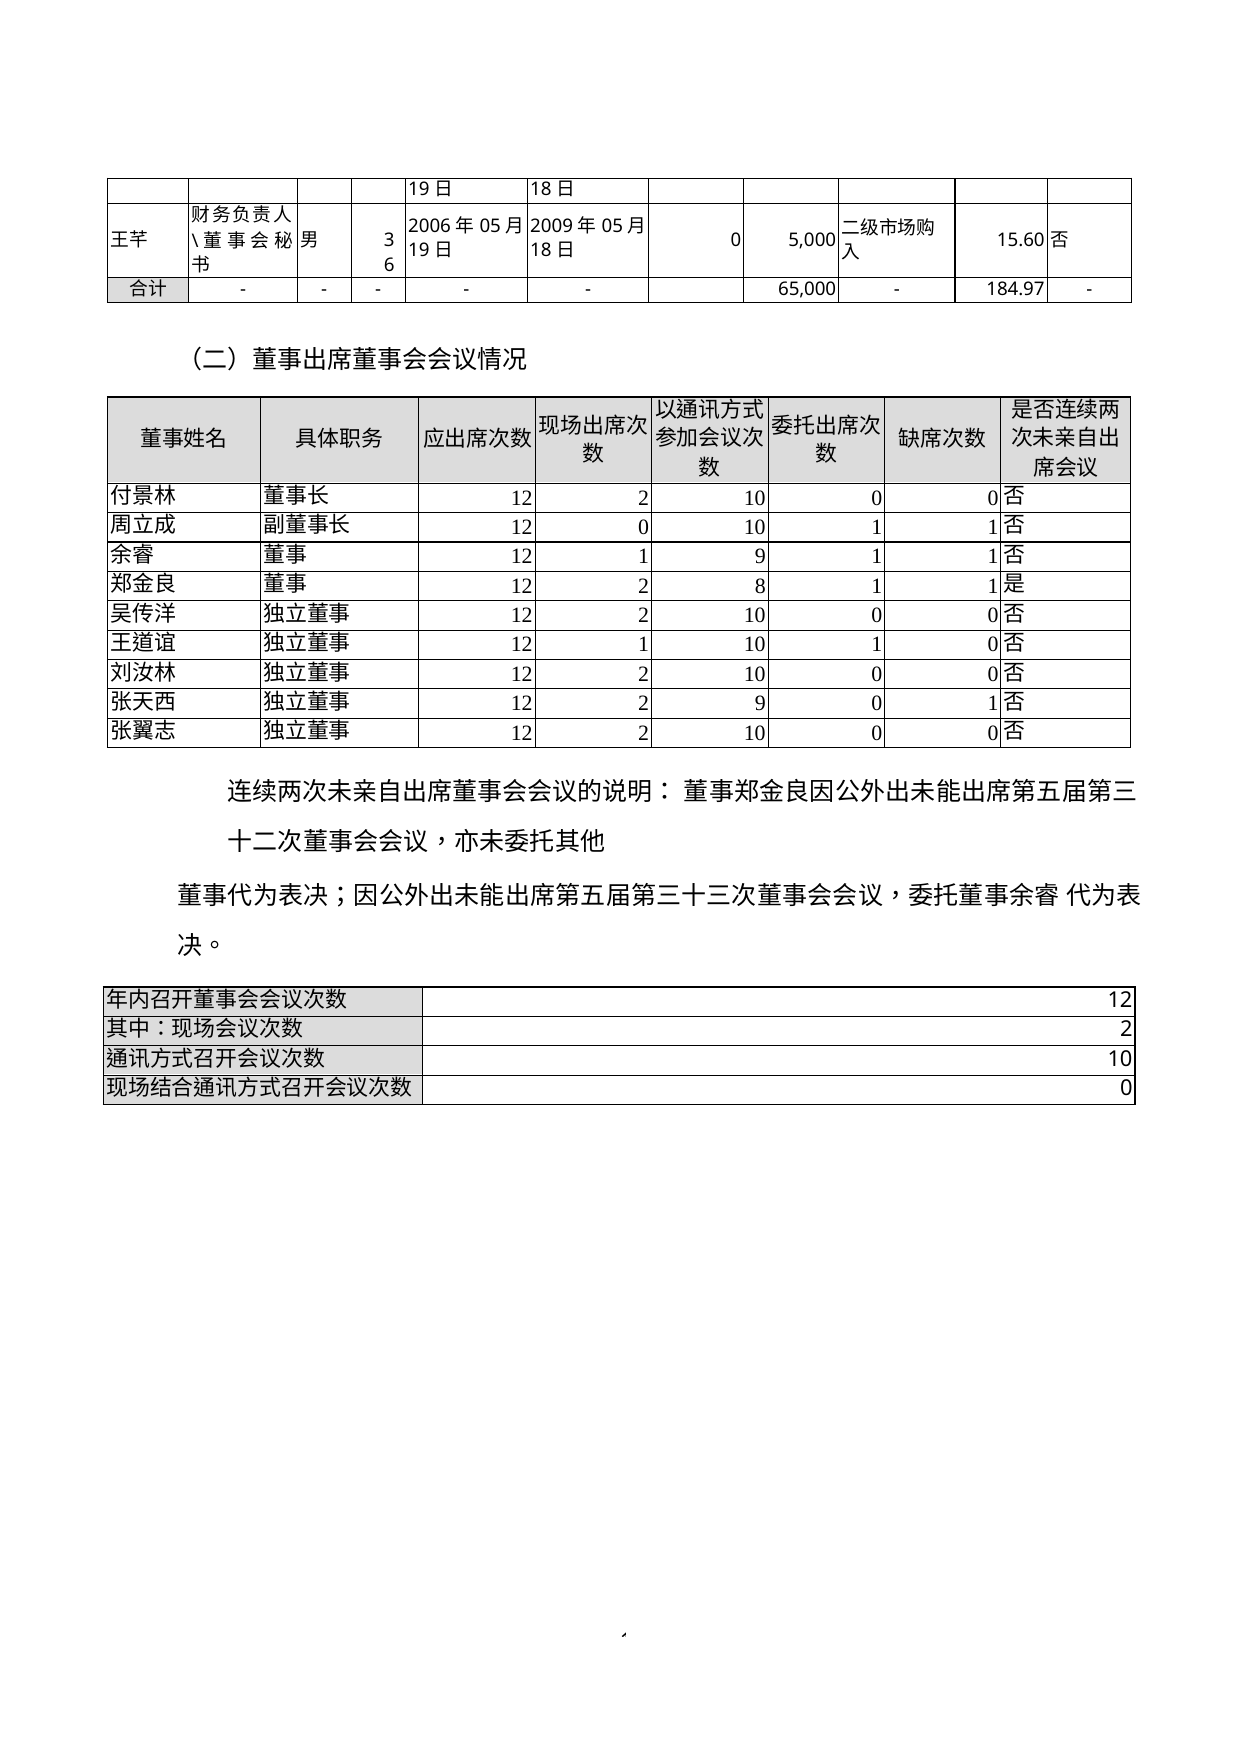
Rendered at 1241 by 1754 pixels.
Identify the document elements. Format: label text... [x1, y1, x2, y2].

table_cell 15.60 [956, 204, 1047, 277]
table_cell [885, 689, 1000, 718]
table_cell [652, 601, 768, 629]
table_cell 12 [419, 513, 535, 541]
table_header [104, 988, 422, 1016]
table_cell 1 [885, 513, 1000, 541]
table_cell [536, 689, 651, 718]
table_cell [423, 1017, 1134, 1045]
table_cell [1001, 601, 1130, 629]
table_cell 否 [1001, 484, 1130, 512]
table_header [298, 179, 351, 203]
table_cell - [298, 278, 351, 302]
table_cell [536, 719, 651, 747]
text 连续两次未亲自出席董事会会议的说明： 董事郑金良因公外出未能出席第五届第三十二次董事会会议，亦未委托其他 [227, 773, 1148, 858]
table_cell - [352, 278, 405, 302]
table_header [189, 179, 297, 203]
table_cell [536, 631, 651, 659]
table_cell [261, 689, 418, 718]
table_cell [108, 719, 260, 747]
table_cell 10 [652, 484, 768, 512]
table_header [839, 179, 954, 203]
table_header [744, 179, 838, 203]
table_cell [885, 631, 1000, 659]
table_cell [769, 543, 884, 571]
table_header 董事姓名 [108, 398, 260, 482]
table_header 现场出席次 数 [536, 398, 651, 482]
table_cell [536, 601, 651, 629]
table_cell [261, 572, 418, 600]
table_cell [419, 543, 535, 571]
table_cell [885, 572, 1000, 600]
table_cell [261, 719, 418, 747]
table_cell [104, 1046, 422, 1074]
table_cell 合计 [108, 278, 188, 302]
table_cell 二级市场购 入 [839, 204, 954, 277]
table_header 以通讯方式 参加会议次 数 [652, 398, 768, 482]
table_header 委托出席次 数 [769, 398, 884, 482]
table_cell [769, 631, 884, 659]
table_header 18 日 [528, 179, 648, 203]
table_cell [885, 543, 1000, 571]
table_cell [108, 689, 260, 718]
table_cell 王芊 [108, 204, 188, 277]
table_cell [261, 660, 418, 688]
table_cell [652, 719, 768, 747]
table_cell 10 [652, 513, 768, 541]
table_cell 2 [536, 484, 651, 512]
table_header [649, 179, 743, 203]
text 董事代为表决；因公外出未能出席第五届第三十三次董事会会议，委托董事余睿 代为表决。 [177, 878, 1148, 962]
table_cell 65,000 [744, 278, 838, 302]
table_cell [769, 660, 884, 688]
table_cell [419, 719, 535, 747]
table_cell 副董事长 [261, 513, 418, 541]
table_cell 财务负责人 \ 董 事 会 秘 书 [189, 204, 297, 277]
table_header [956, 179, 1047, 203]
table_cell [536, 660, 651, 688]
table_cell 0 [536, 513, 651, 541]
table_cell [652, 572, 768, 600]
table_cell 184.97 [956, 278, 1047, 302]
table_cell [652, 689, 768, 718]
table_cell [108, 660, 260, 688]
table_cell 36 [352, 204, 405, 277]
table_header [1048, 179, 1131, 203]
table_cell 付景林 [108, 484, 260, 512]
table_cell 否 [1001, 513, 1130, 541]
table_header 19 日 [406, 179, 527, 203]
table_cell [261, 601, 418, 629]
table_cell - [406, 278, 527, 302]
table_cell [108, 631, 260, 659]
table_header 是否连续两 次未亲自出 席会议 [1001, 398, 1130, 482]
table_cell [649, 278, 743, 302]
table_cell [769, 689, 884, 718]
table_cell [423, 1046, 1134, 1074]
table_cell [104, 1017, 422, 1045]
table_cell - [839, 278, 954, 302]
table_header [352, 179, 405, 203]
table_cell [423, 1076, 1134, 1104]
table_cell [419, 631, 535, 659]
table_cell 0 [769, 484, 884, 512]
table_cell 否 [1048, 204, 1131, 277]
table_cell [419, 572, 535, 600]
table_cell 余睿 [108, 543, 260, 571]
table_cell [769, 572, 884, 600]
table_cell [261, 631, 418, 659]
table_cell 男 [298, 204, 351, 277]
table_cell - [189, 278, 297, 302]
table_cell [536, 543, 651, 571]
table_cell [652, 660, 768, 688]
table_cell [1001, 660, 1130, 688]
table_cell 2009 年 05 月 18 日 [528, 204, 648, 277]
table_header 应出席次数 [419, 398, 535, 482]
table_cell 1 [769, 513, 884, 541]
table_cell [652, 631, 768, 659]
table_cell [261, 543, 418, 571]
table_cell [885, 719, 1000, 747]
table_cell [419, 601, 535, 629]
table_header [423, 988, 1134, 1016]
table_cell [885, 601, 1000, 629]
table_cell 2006 年 05 月 19 日 [406, 204, 527, 277]
table_cell - [1048, 278, 1131, 302]
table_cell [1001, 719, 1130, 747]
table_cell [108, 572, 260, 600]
table_header 缺席次数 [885, 398, 1000, 482]
table_cell 0 [885, 484, 1000, 512]
table_cell 周立成 [108, 513, 260, 541]
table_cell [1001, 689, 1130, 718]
table_cell 0 [649, 204, 743, 277]
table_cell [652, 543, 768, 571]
table_header 具体职务 [261, 398, 418, 482]
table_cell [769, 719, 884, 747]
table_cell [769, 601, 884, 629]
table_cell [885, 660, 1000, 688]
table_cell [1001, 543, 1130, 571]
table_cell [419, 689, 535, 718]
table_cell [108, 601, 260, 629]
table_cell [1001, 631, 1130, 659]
text （二）董事出席董事会会议情况 [177, 341, 1148, 375]
table_cell 董事长 [261, 484, 418, 512]
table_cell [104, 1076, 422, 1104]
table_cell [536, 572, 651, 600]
table_header [108, 179, 188, 203]
table_cell 5,000 [744, 204, 838, 277]
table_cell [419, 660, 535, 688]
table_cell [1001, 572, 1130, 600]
table_cell - [528, 278, 648, 302]
table_cell 12 [419, 484, 535, 512]
